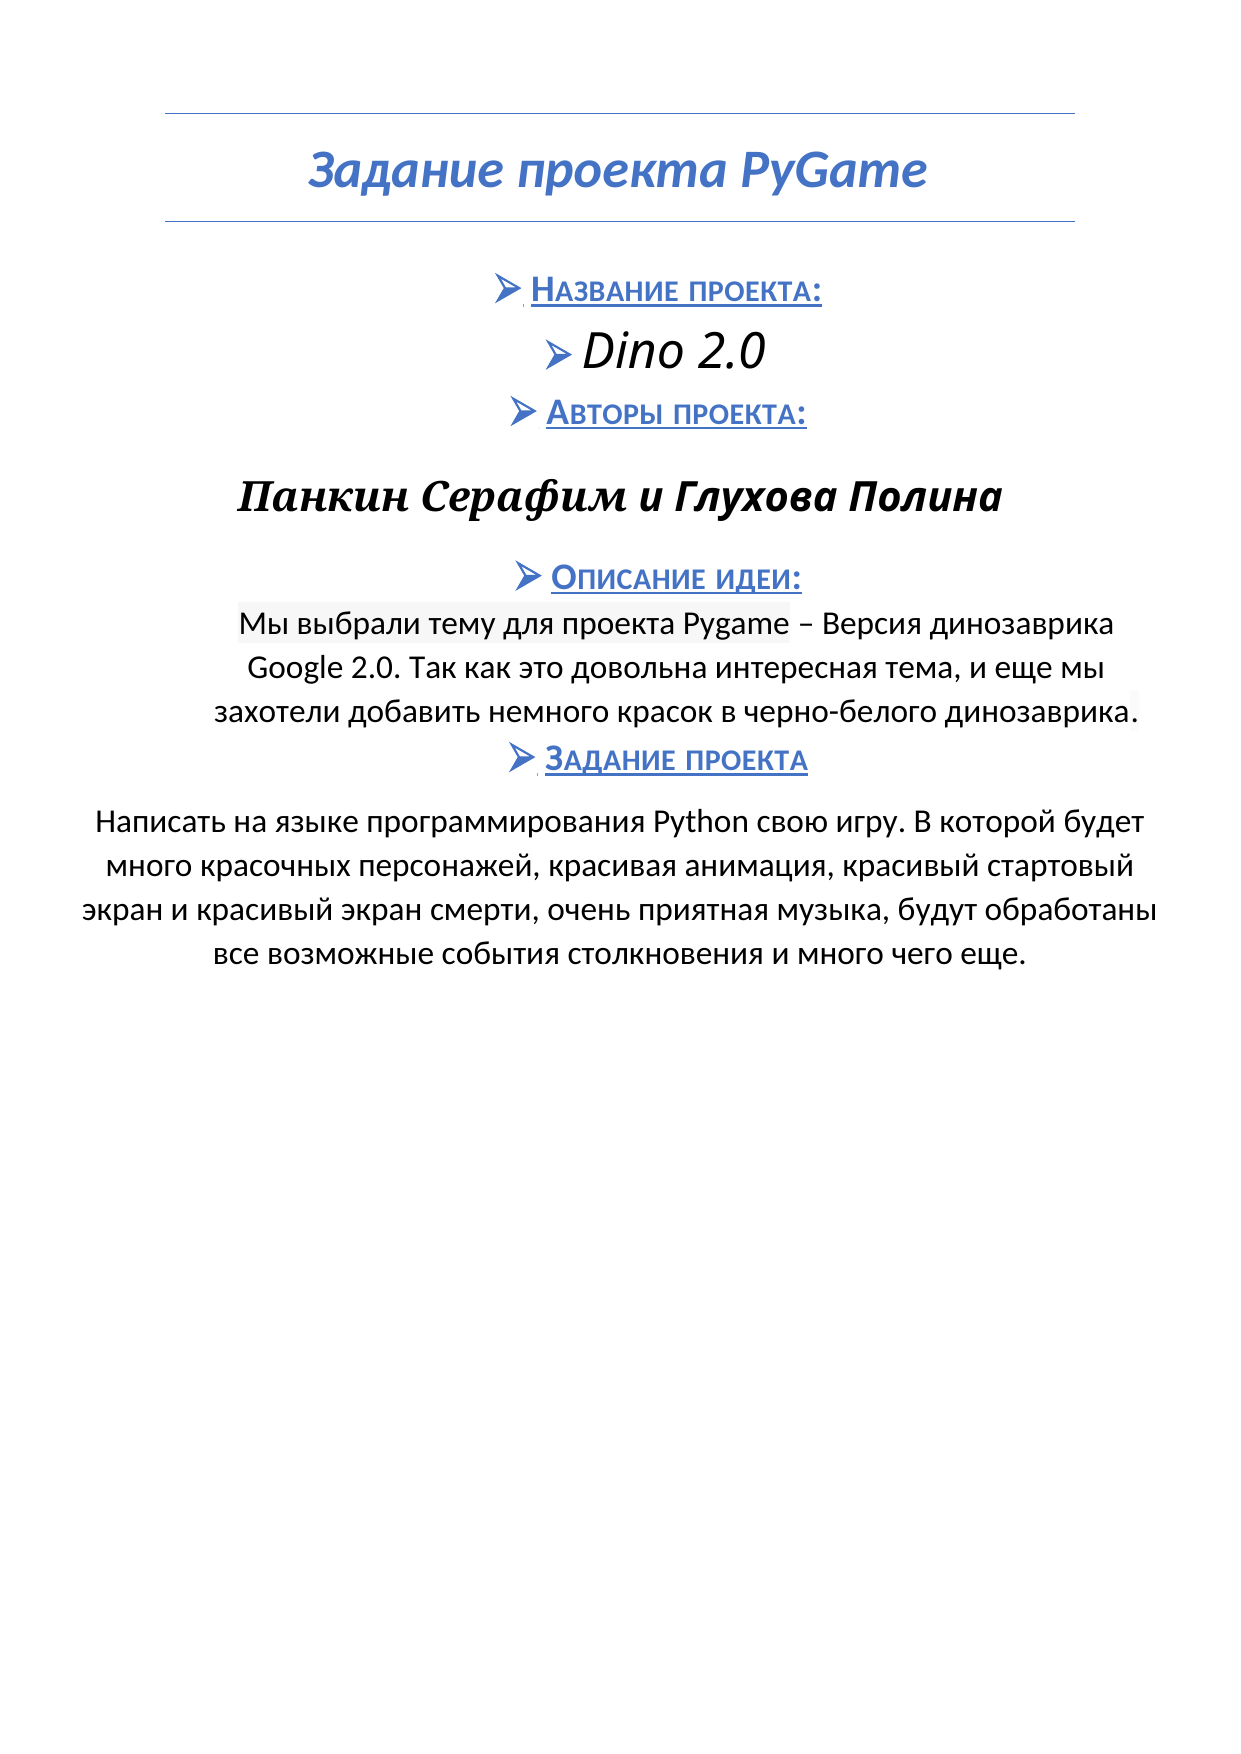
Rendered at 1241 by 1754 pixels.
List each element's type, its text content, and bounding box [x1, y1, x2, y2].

list Описание идеи: [150, 553, 1165, 598]
text Написать на языке программирования Python свою игру. В которой будет много красочных персонажей, красивая анимация, красивый стартовый экран и красивый экран смерти, очень приятная музыка, будут обработаны все возможные события столкновения и много чего еще. [75, 800, 1165, 973]
list Мы выбрали тему для проекта Pygame – Версия динозаврика Google 2.0. Так как это довольна интересная тема, и еще мы захотели добавить немного красок в черно-белого динозаврика. [187, 602, 1165, 731]
subtitle Панкин Серафим и Глухова Полина [75, 467, 1165, 523]
list Задание проекта [150, 734, 1165, 780]
list Название проекта: [150, 265, 1165, 311]
list Dino 2.0 [150, 314, 1165, 383]
list Авторы проекта: [150, 388, 1165, 434]
text Задание проекта PyGame [165, 114, 1075, 221]
